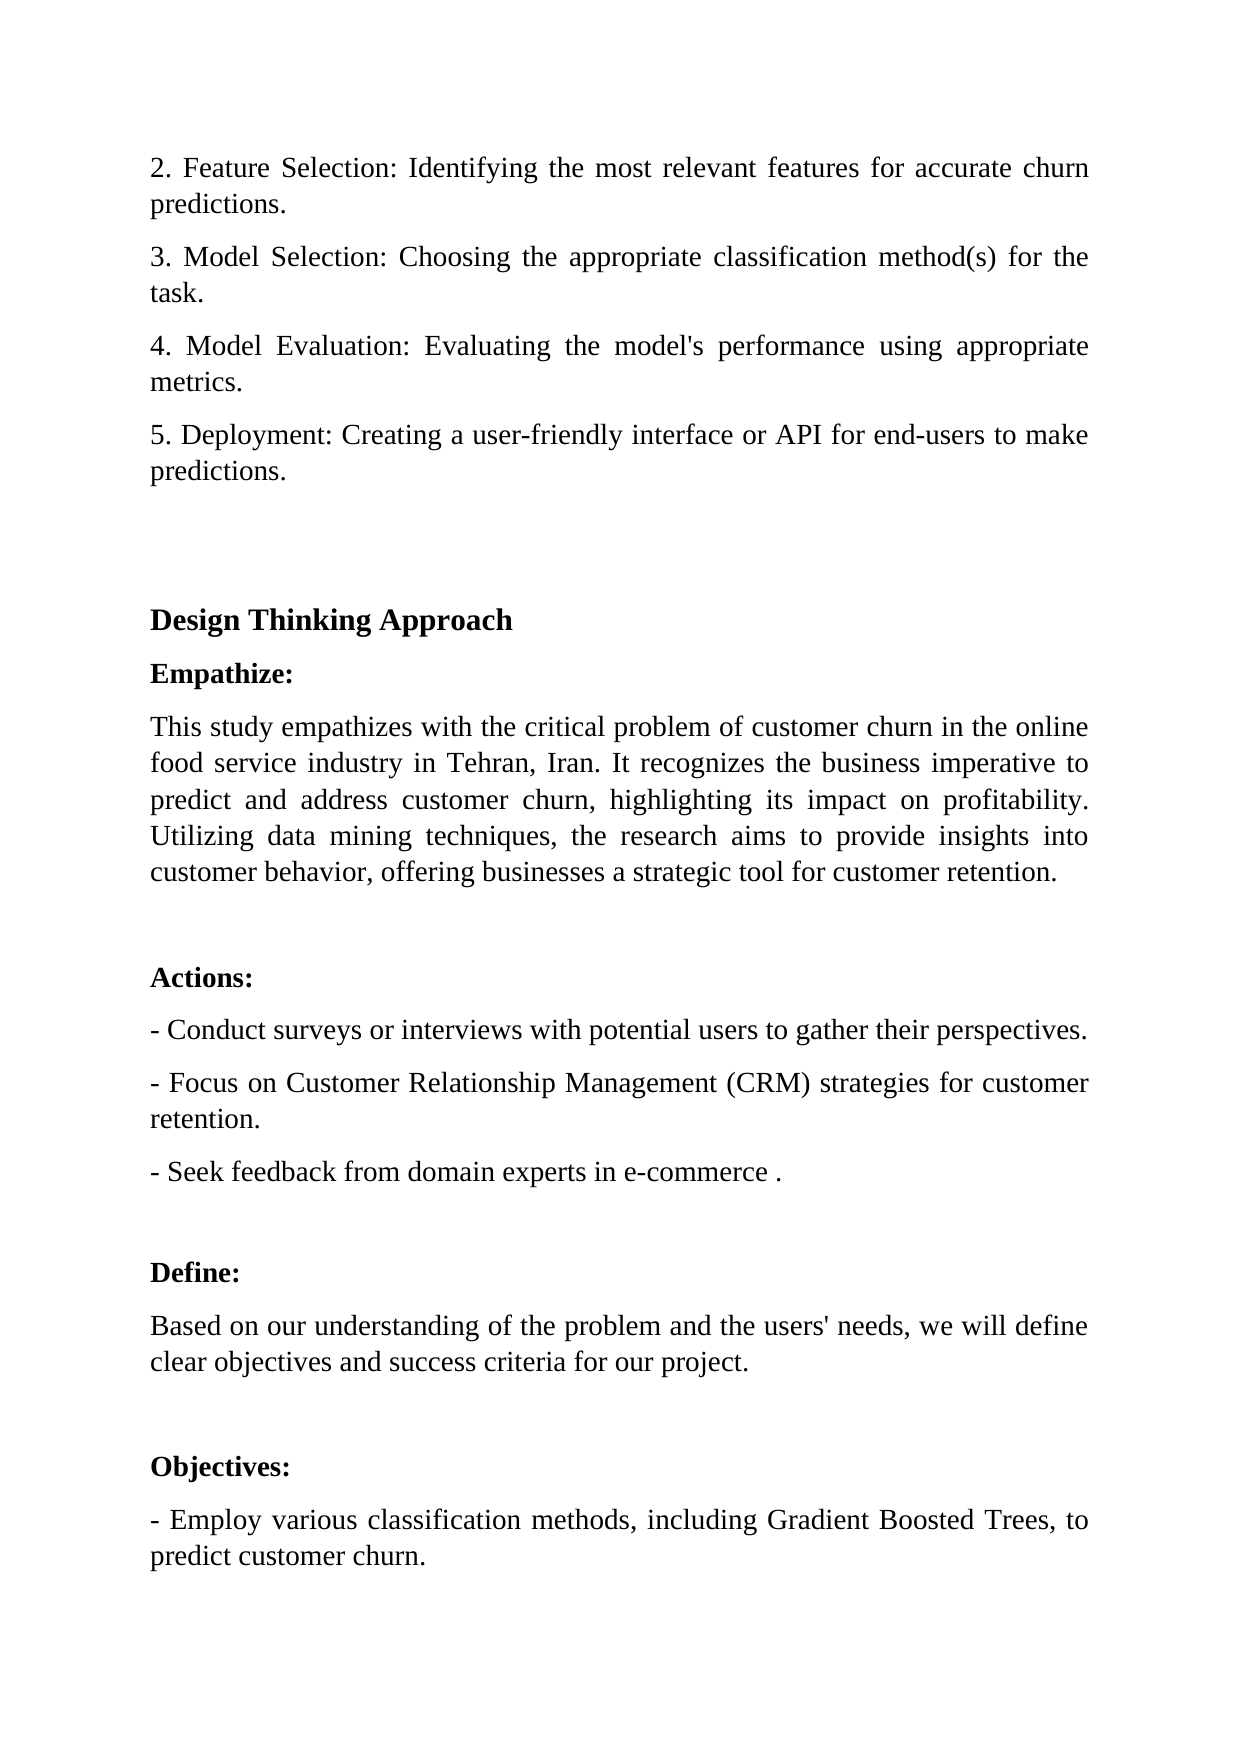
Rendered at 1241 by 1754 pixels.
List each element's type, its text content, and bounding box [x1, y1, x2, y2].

text 3. Model Selection: Choosing the appropriate classification method(s) for the task. [150, 239, 1090, 309]
text - Seek feedback from domain experts in e-commerce . [150, 1154, 1090, 1188]
text Objectives: [150, 1449, 1090, 1483]
text - Employ various classification methods, including Gradient Boosted Trees, to predict customer churn. [150, 1502, 1090, 1572]
text Actions: [150, 960, 1090, 993]
text Based on our understanding of the problem and the users' needs, we will define clear objectives and success criteria for our project. [150, 1308, 1090, 1377]
text Empathize: [150, 657, 1090, 690]
text Design Thinking Approach [150, 601, 1090, 637]
text 4. Model Evaluation: Evaluating the model's performance using appropriate metrics. [150, 328, 1090, 398]
text 5. Deployment: Creating a user-friendly interface or API for end-users to make predictions. [150, 417, 1090, 487]
text - Focus on Customer Relationship Management (CRM) strategies for customer retention. [150, 1065, 1090, 1135]
text This study empathizes with the critical problem of customer churn in the online food service industry in Tehran, Iran. It recognizes the business imperative to predict and address customer churn, highlighting its impact on profitability. Utilizing data mining techniques, the research aims to provide insights into customer behavior, offering businesses a strategic tool for customer retention. [150, 709, 1090, 888]
text Define: [150, 1255, 1090, 1288]
text - Conduct surveys or interviews with potential users to gather their perspectives. [150, 1012, 1090, 1046]
text 2. Feature Selection: Identifying the most relevant features for accurate churn predictions. [150, 150, 1090, 220]
